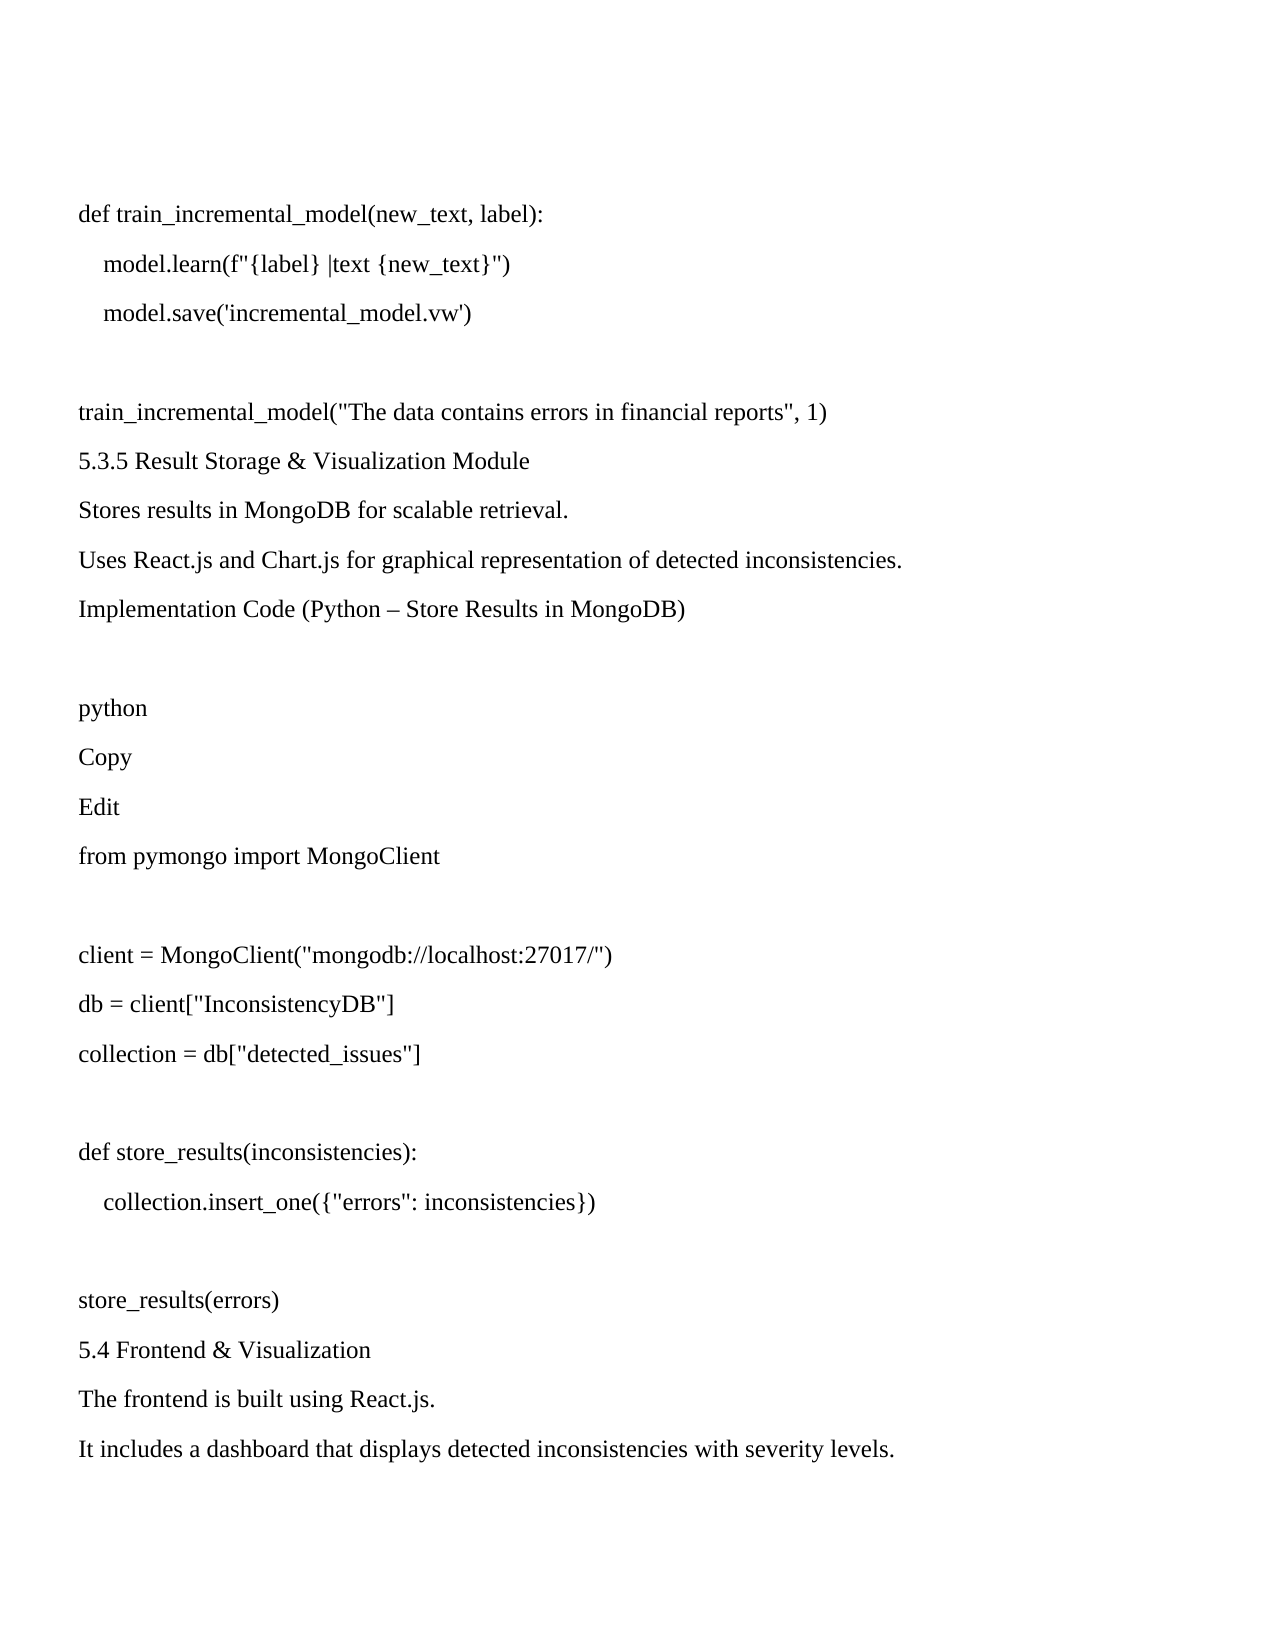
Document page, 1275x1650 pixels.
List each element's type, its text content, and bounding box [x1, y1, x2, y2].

text model.save('incremental_model.vw') [78, 298, 1162, 327]
text model.learn(f"{label} |text {new_text}") [78, 249, 1162, 277]
text store_results(errors) [78, 1286, 1162, 1314]
text Stores results in MongoDB for scalable retrieval. [78, 496, 1162, 524]
text 5.4 Frontend & Visualization [78, 1335, 1162, 1364]
text def train_incremental_model(new_text, label): [78, 199, 1162, 228]
text train_incremental_model("The data contains errors in financial reports", 1) [78, 397, 1162, 426]
text collection.insert_one({"errors": inconsistencies}) [78, 1187, 1162, 1216]
text Uses React.js and Chart.js for graphical representation of detected inconsistencies. [78, 545, 1162, 574]
text 5.3.5 Result Storage & Visualization Module [78, 446, 1162, 475]
text def store_results(inconsistencies): [78, 1137, 1162, 1166]
text The frontend is built using React.js. [78, 1384, 1162, 1413]
text from pymongo import MongoClient [78, 841, 1162, 870]
text Implementation Code (Python – Store Results in MongoDB) [78, 594, 1162, 623]
text db = client["InconsistencyDB"] [78, 989, 1162, 1018]
text client = MongoClient("mongodb://localhost:27017/") [78, 940, 1162, 969]
text It includes a dashboard that displays detected inconsistencies with severity levels. [78, 1434, 1162, 1462]
text python [78, 693, 1162, 722]
text collection = db["detected_issues"] [78, 1039, 1162, 1067]
text Edit [78, 792, 1162, 821]
text Copy [78, 742, 1162, 771]
